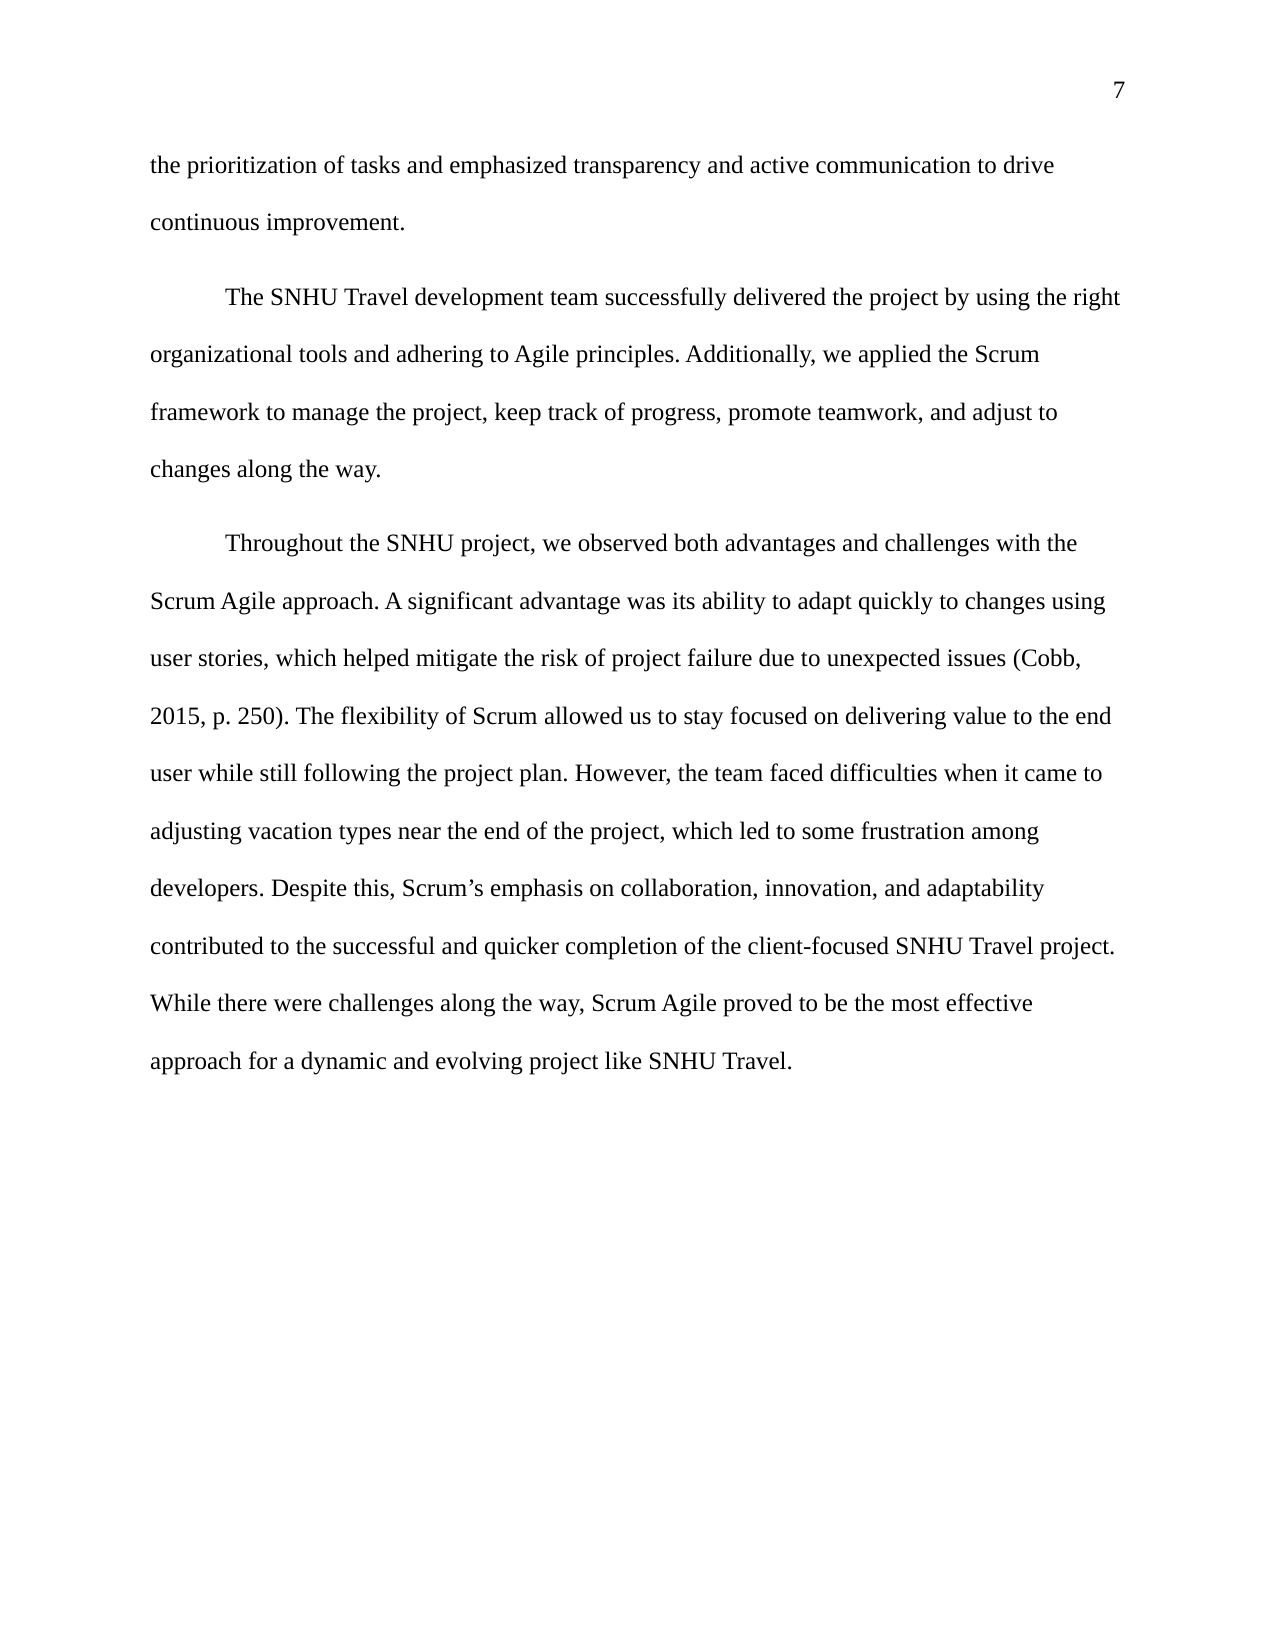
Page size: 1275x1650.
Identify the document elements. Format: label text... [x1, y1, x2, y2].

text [150, 150, 1125, 236]
text The SNHU Travel development team successfully delivered the project by using the right organizational tools and adhering to Agile principles. Additionally, we applied the Scrum framework to manage the project, keep track of progress, promote teamwork, and adjust to changes along the way. [150, 282, 1125, 483]
text Throughout the SNHU project, we observed both advantages and challenges with the Scrum Agile approach. A significant advantage was its ability to adapt quickly to changes using user stories, which helped mitigate the risk of project failure due to unexpected issues (Cobb, 2015, p. 250). The flexibility of Scrum allowed us to stay focused on delivering value to the end user while still following the project plan. However, the team faced difficulties when it came to adjusting vacation types near the end of the project, which led to some frustration among developers. Despite this, Scrum’s emphasis on collaboration, innovation, and adaptability contributed to the successful and quicker completion of the client-focused SNHU Travel project. While there were challenges along the way, Scrum Agile proved to be the most effective approach for a dynamic and evolving project like SNHU Travel. [150, 528, 1125, 1074]
